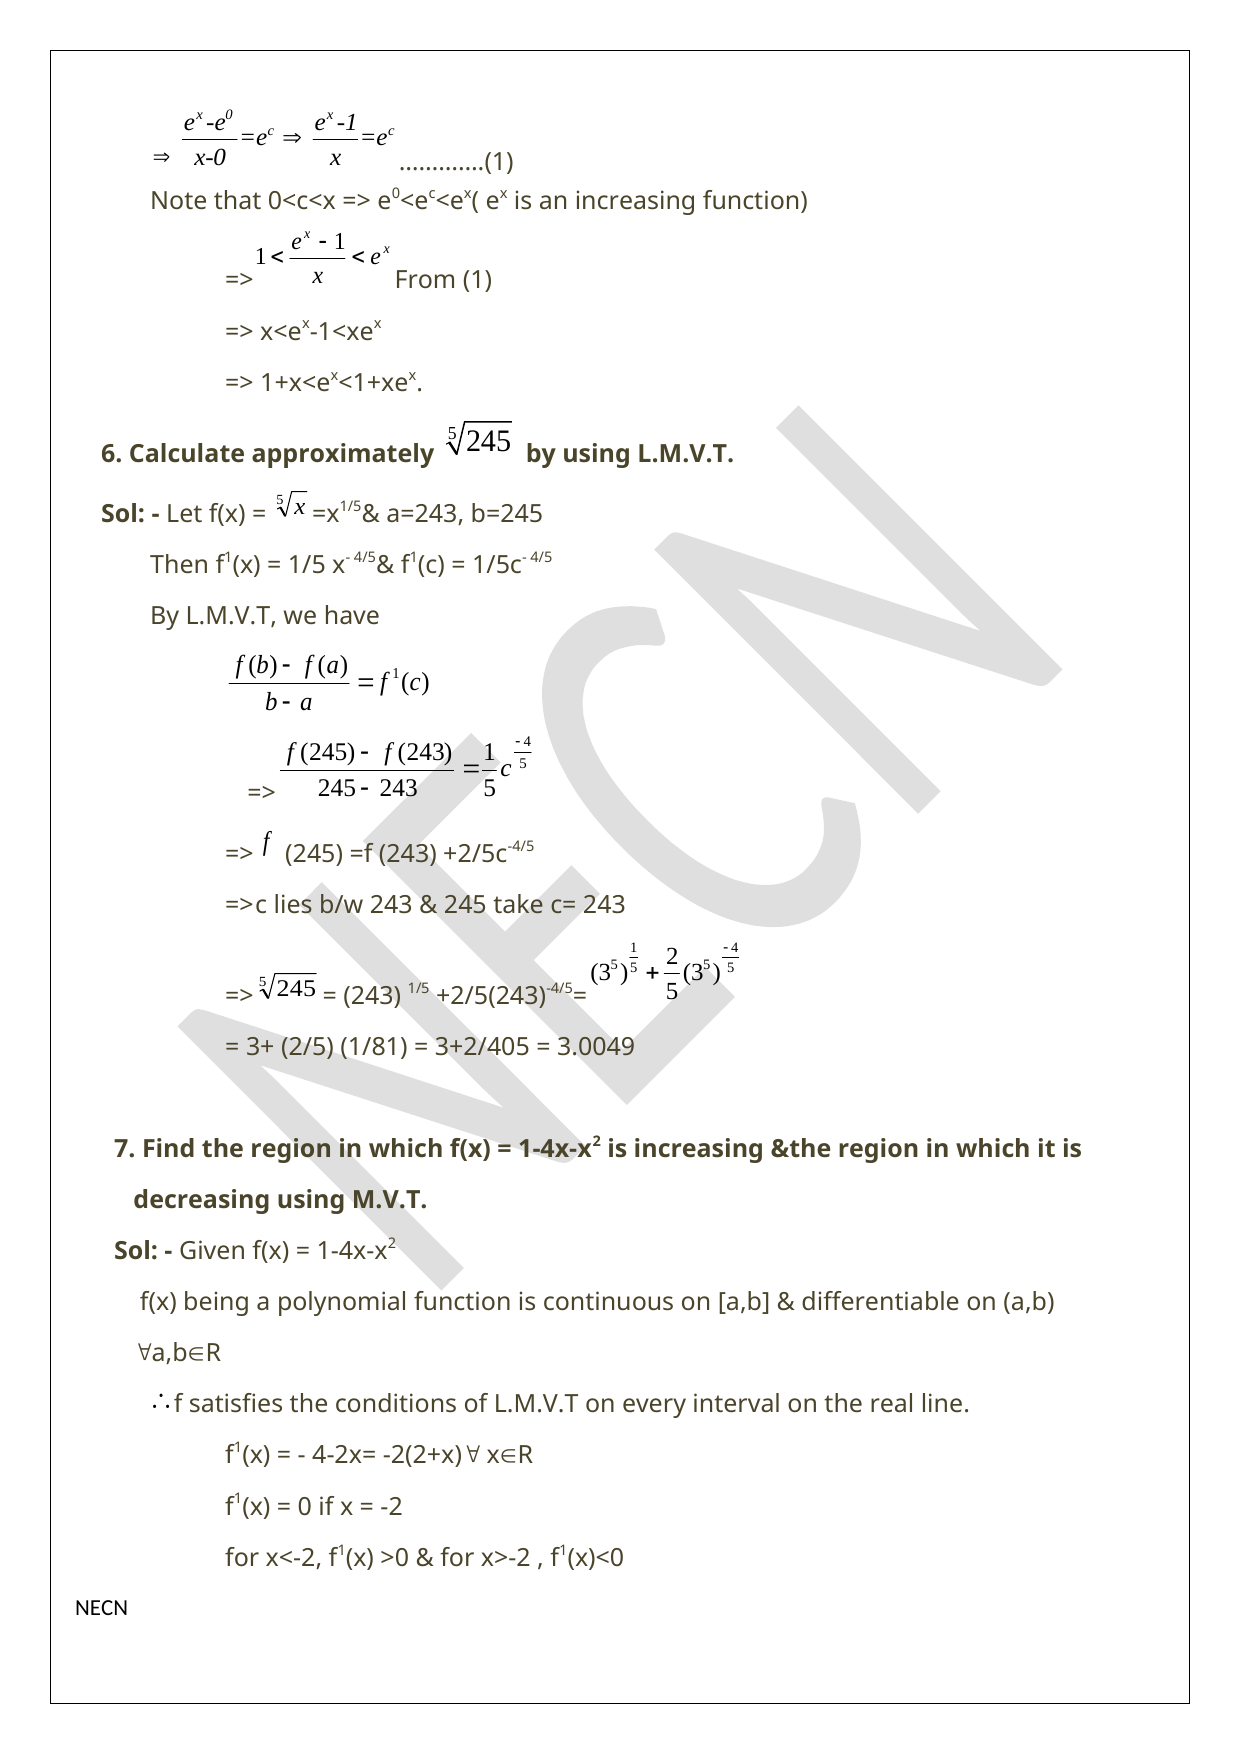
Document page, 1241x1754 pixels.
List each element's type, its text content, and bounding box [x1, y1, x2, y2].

text f1(x) = 0 if x = -2 [150, 1488, 1165, 1522]
text decreasing using M.V.T. [75, 1182, 1165, 1216]
list = 3+ (2/5) (1/81) = 3+2/405 = 3.0049 [225, 1029, 1165, 1063]
text f1(x) = - 4-2x= -2(2+x) xR [150, 1437, 1165, 1471]
text f(x) being a polynomial function is continuous on [a,b] & differentiable on (a,b) [75, 1284, 1165, 1318]
text for x<-2, f1(x) >0 & for x>-2 , f1(x)<0 [150, 1539, 1165, 1573]
text Sol: - Let f(x) = =x1/5& a=243, b=245 [75, 486, 1165, 530]
text =>From (1) [150, 222, 1165, 296]
text 6. Calculate approximately by using L.M.V.T. [75, 415, 1165, 469]
text Then f1(x) = 1/5 x- 4/5& f1(c) = 1/5c- 4/5 [75, 547, 1165, 581]
text => 1+x<ex<1+xex. [150, 364, 1165, 398]
text Sol: - Given f(x) = 1-4x-x2 [75, 1233, 1165, 1267]
text => [75, 730, 1165, 809]
text Note that 0<c<x => e0<ec<ex( ex is an increasing function) [75, 183, 1165, 217]
text ………….(1) [75, 103, 1165, 177]
list => (245) =f (243) +2/5c-4/5 [225, 826, 1165, 869]
list => = (243) 1/5 +2/5(243)-4/5= [225, 937, 1165, 1012]
text 7. Find the region in which f(x) = 1-4x-x2 is increasing &the region in which it is [75, 1131, 1165, 1165]
text By L.M.V.T, we have [75, 598, 1165, 632]
text => x<ex-1<xex [150, 313, 1165, 347]
text f satisfies the conditions of L.M.V.T on every interval on the real line. [75, 1386, 1165, 1420]
list => c lies b/w 243 & 245 take c= 243 [225, 886, 1165, 920]
text a,bR [75, 1335, 1165, 1369]
